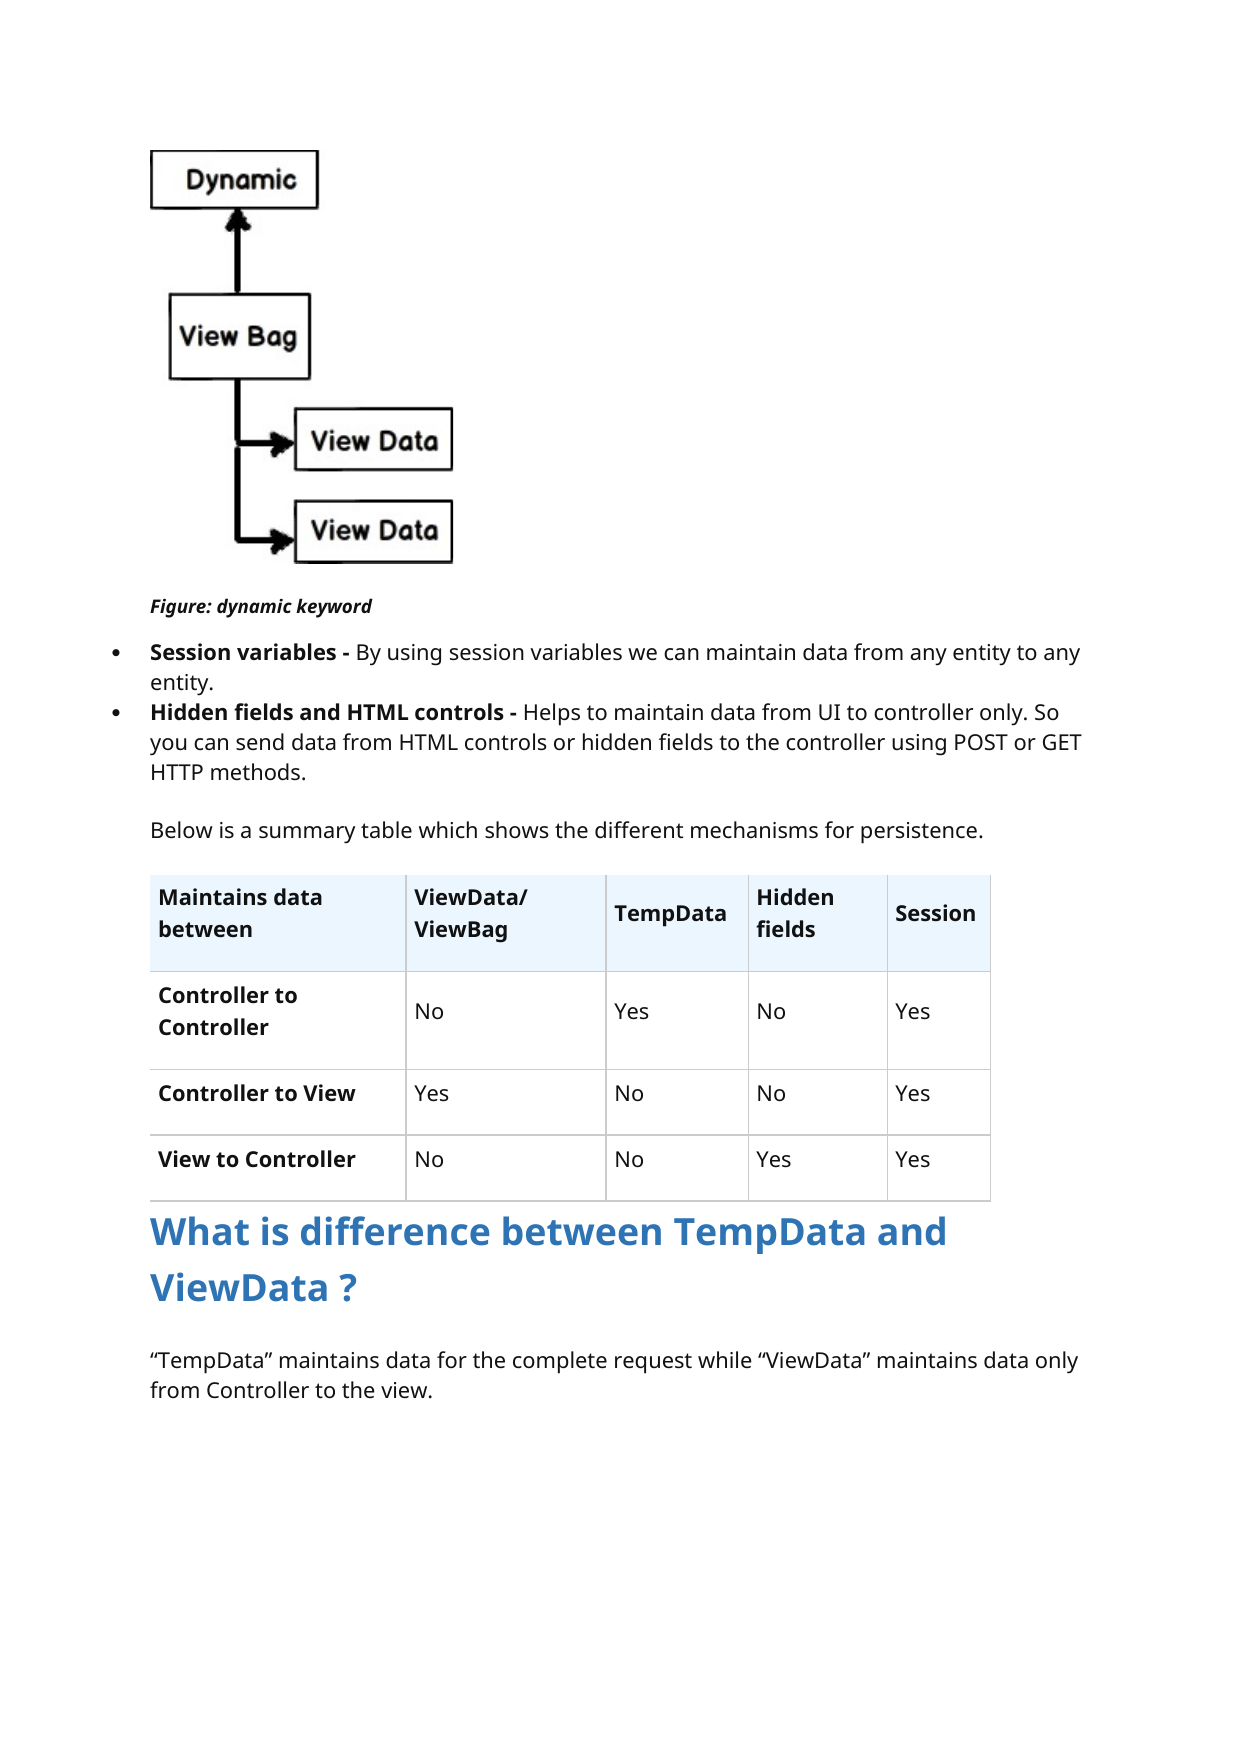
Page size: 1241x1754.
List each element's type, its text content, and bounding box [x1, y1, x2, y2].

table_header Session [888, 875, 990, 971]
table_cell Yes [888, 1070, 990, 1134]
table_cell Yes [749, 1136, 887, 1200]
table_cell Yes [888, 972, 990, 1068]
table_cell Yes [888, 1136, 990, 1200]
table_cell No [607, 1070, 748, 1134]
table_cell No [407, 972, 605, 1068]
table_cell No [749, 972, 887, 1068]
text Figure: dynamic keyword [150, 593, 1090, 619]
table_header ViewData/ViewBag [407, 875, 605, 971]
table_cell Controller to Controller [150, 972, 405, 1068]
table_header Hidden fields [749, 875, 887, 971]
table_cell View to Controller [150, 1136, 405, 1200]
text “TempData” maintains data for the complete request while “ViewData” maintains data only from Controller to the view. [150, 1345, 1090, 1405]
list Session variables - By using session variables we can maintain data from any entity to any entity. [112, 637, 1090, 697]
table_header TempData [607, 875, 748, 971]
picture [150, 150, 454, 564]
list Hidden fields and HTML controls - Helps to maintain data from UI to controller only. So you can send data from HTML controls or hidden fields to the controller using POST or GET HTTP methods. [112, 697, 1090, 786]
subtitle What is difference between TempData and ViewData ? [150, 1206, 1090, 1312]
table_cell No [607, 1136, 748, 1200]
table_cell No [407, 1136, 605, 1200]
text Below is a summary table which shows the different mechanisms for persistence. [150, 816, 1090, 845]
table_cell Yes [407, 1070, 605, 1134]
table_cell Controller to View [150, 1070, 405, 1134]
table_cell Yes [607, 972, 748, 1068]
table_cell No [749, 1070, 887, 1134]
table_header Maintains data between [150, 875, 405, 971]
